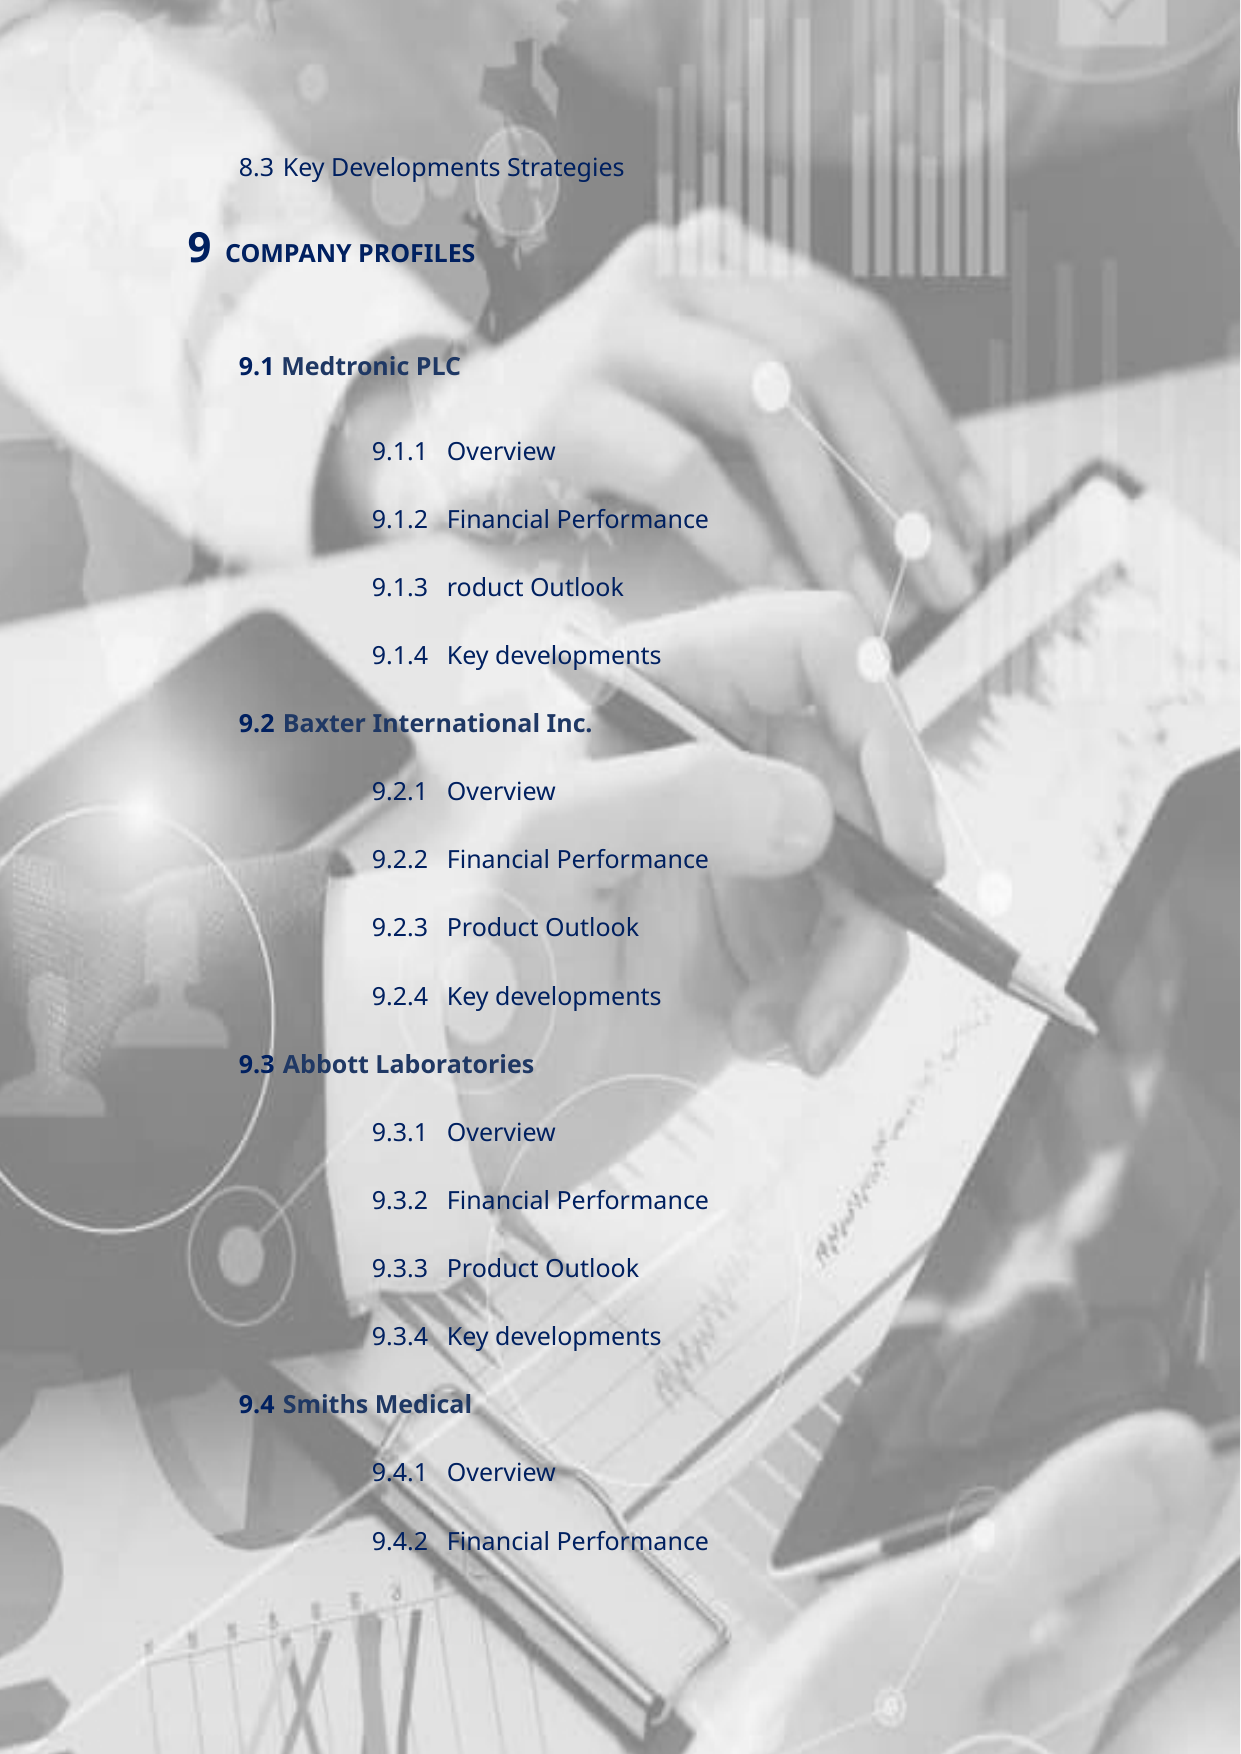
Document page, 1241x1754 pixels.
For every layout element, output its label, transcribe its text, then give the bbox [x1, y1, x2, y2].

list Financial Performance [372, 501, 1090, 535]
list Overview [372, 433, 1090, 467]
list COMPANY PROFILES [187, 218, 1090, 275]
list Key developments [372, 978, 1090, 1012]
list Financial Performance [372, 1182, 1090, 1217]
list Key Developments Strategies [239, 150, 1090, 184]
list Baxter International Inc. [239, 706, 1090, 740]
list Key developments [372, 1319, 1090, 1353]
text 9.1 Medtronic PLC [239, 348, 1090, 382]
list Financial Performance [372, 1523, 1090, 1557]
list Financial Performance [372, 842, 1090, 876]
list Abbott Laboratories [239, 1046, 1090, 1080]
list Smiths Medical [239, 1387, 1090, 1421]
list Product Outlook [372, 910, 1090, 944]
list Key developments [372, 637, 1090, 672]
list roduct Outlook [372, 569, 1090, 603]
list Product Outlook [372, 1251, 1090, 1285]
list Overview [372, 1114, 1090, 1148]
list Overview [372, 774, 1090, 808]
list Overview [372, 1455, 1090, 1489]
